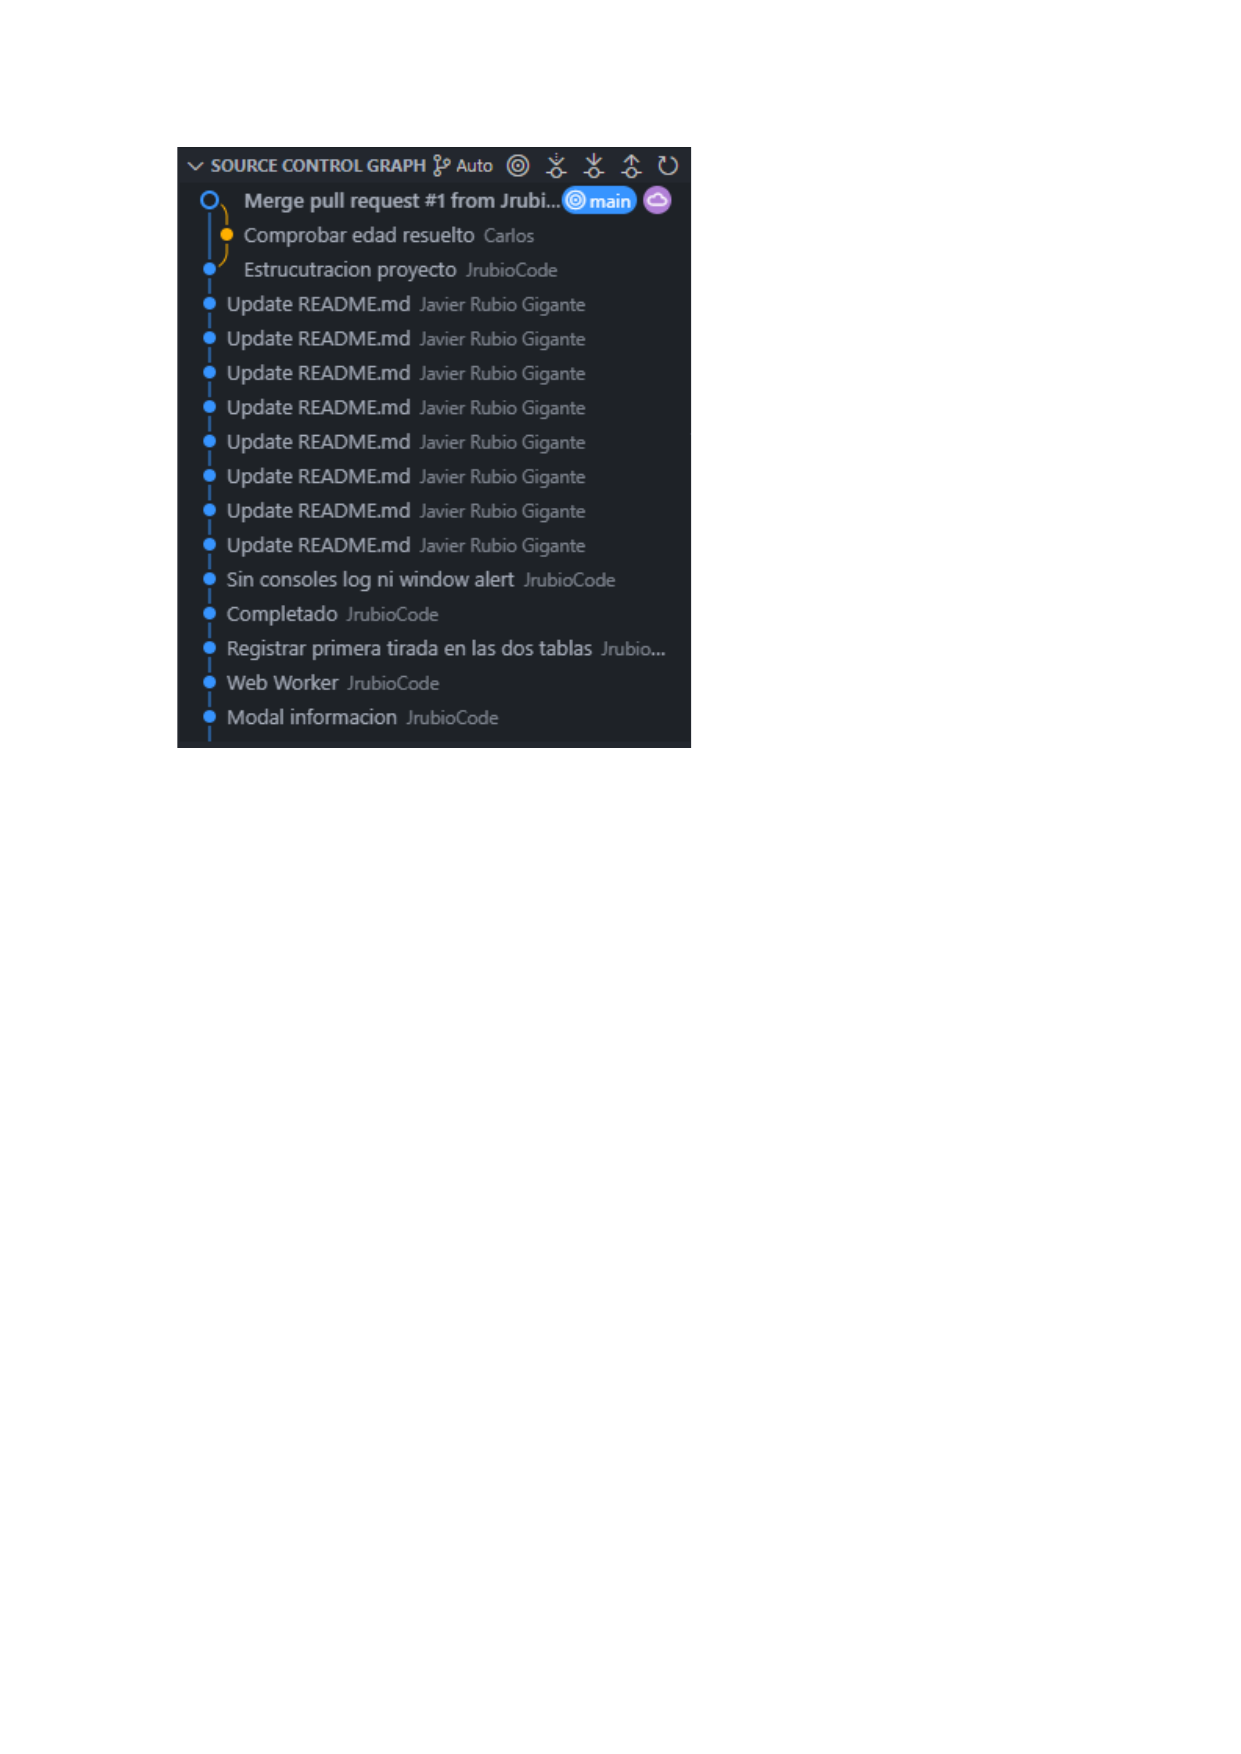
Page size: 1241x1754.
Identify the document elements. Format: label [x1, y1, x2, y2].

picture [177, 147, 692, 748]
